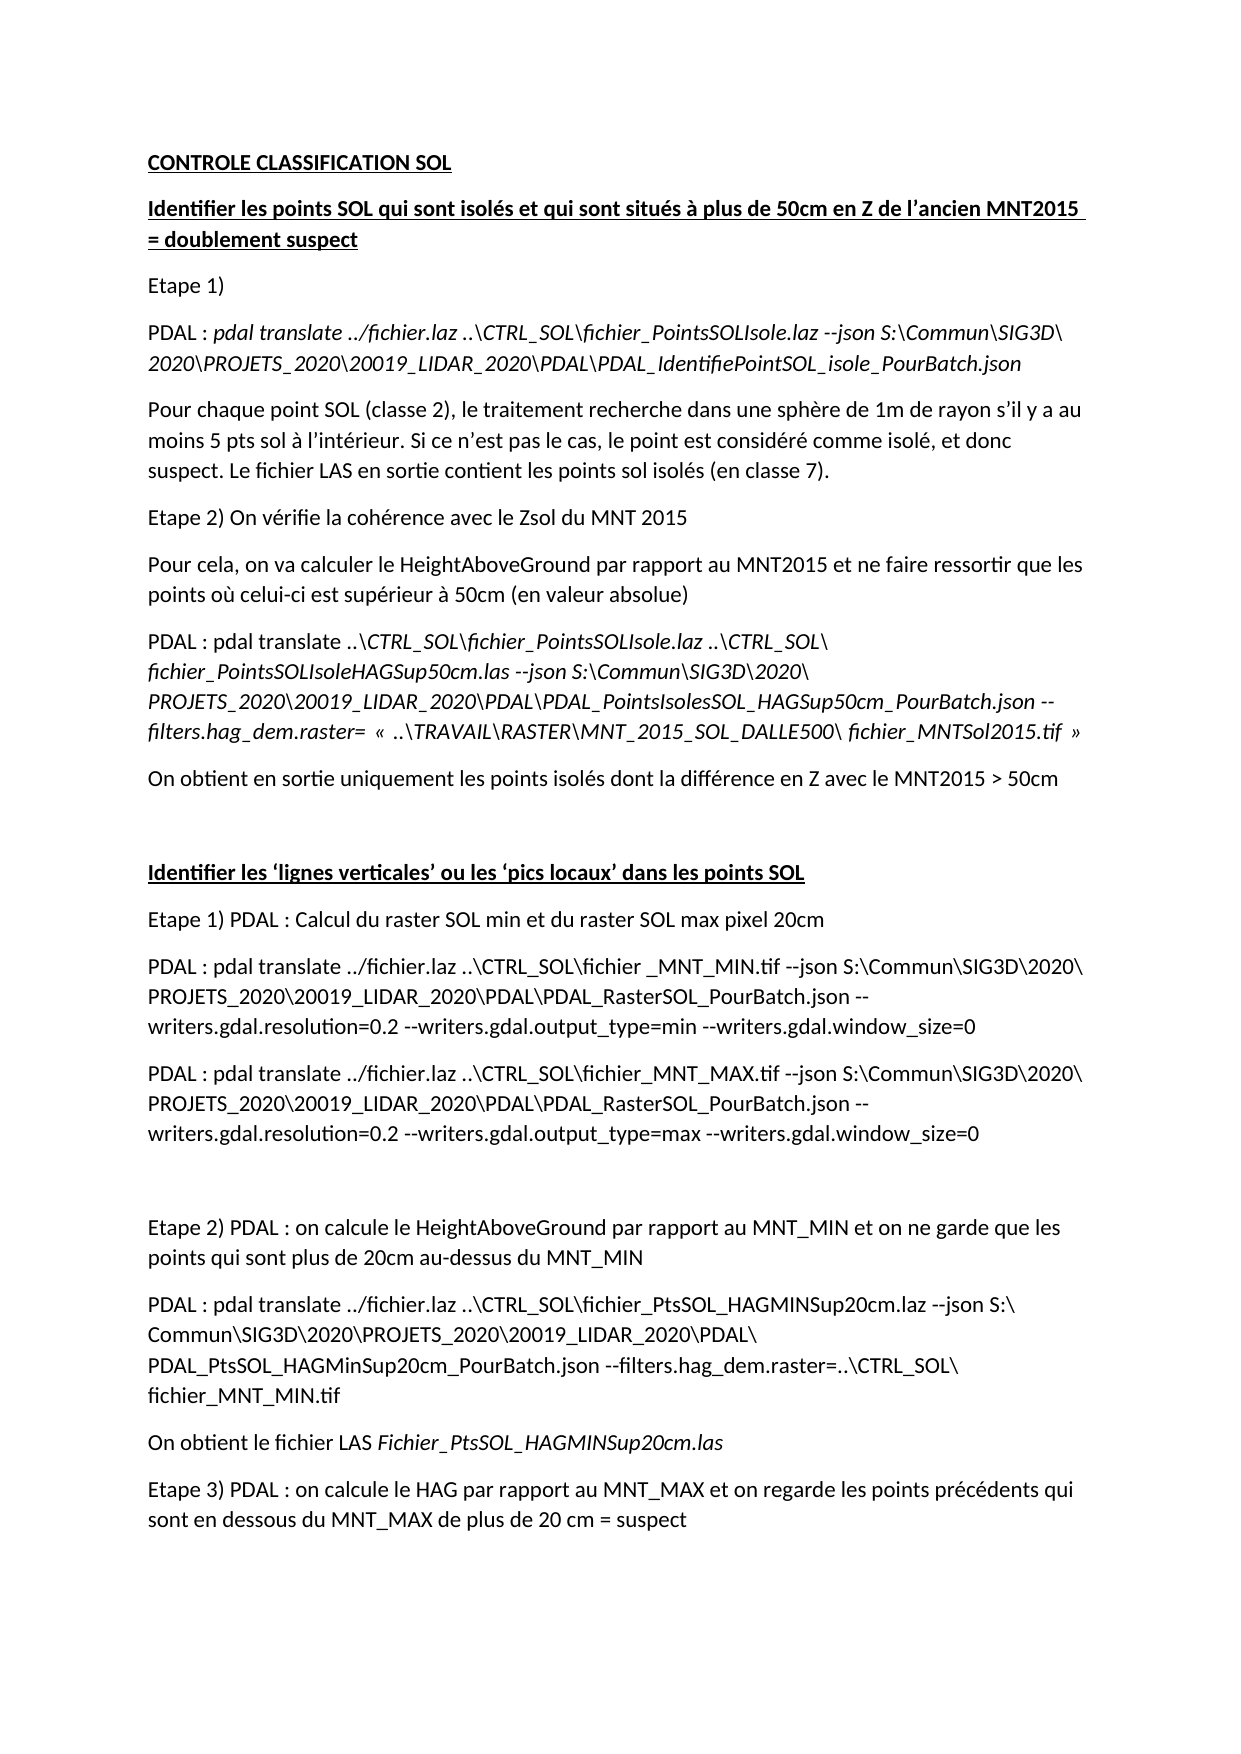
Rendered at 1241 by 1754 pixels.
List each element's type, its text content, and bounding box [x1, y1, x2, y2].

text PDAL : pdal translate ..\CTRL_SOL\fichier_PointsSOLIsole.laz ..\CTRL_SOL\fichier_PointsSOLIsoleHAGSup50cm.las --json S:\Commun\SIG3D\2020\PROJETS_2020\20019_LIDAR_2020\PDAL\PDAL_PointsIsolesSOL_HAGSup50cm_PourBatch.json --filters.hag_dem.raster= « ..\TRAVAIL\RASTER\MNT_2015_SOL_DALLE500\ fichier_MNTSol2015.tif » [148, 627, 1093, 745]
text On obtient le fichier LAS Fichier_PtsSOL_HAGMINSup20cm.las [148, 1428, 1093, 1456]
text Etape 1) PDAL : Calcul du raster SOL min et du raster SOL max pixel 20cm [148, 905, 1093, 933]
text Etape 2) On vérifie la cohérence avec le Zsol du MNT 2015 [148, 503, 1093, 531]
text Pour chaque point SOL (classe 2), le traitement recherche dans une sphère de 1m de rayon s’il y a au moins 5 pts sol à l’intérieur. Si ce n’est pas le cas, le point est considéré comme isolé, et donc suspect. Le fichier LAS en sortie contient les points sol isolés (en classe 7). [148, 396, 1093, 484]
text Etape 2) PDAL : on calcule le HeightAboveGround par rapport au MNT_MIN et on ne garde que les points qui sont plus de 20cm au-dessus du MNT_MIN [148, 1213, 1093, 1271]
text Etape 3) PDAL : on calcule le HAG par rapport au MNT_MAX et on regarde les points précédents qui sont en dessous du MNT_MAX de plus de 20 cm = suspect [148, 1475, 1093, 1533]
text On obtient en sortie uniquement les points isolés dont la différence en Z avec le MNT2015 > 50cm [148, 764, 1093, 792]
text Etape 1) [148, 272, 1093, 299]
text Identifier les points SOL qui sont isolés et qui sont situés à plus de 50cm en Z de l’ancien MNT2015 = doublement suspect [148, 194, 1093, 253]
text CONTROLE CLASSIFICATION SOL [148, 148, 1093, 176]
text Pour cela, on va calculer le HeightAboveGround par rapport au MNT2015 et ne faire ressortir que les points où celui-ci est supérieur à 50cm (en valeur absolue) [148, 550, 1093, 608]
text PDAL : pdal translate ../fichier.laz ..\CTRL_SOL\fichier_PointsSOLIsole.laz --json S:\Commun\SIG3D\2020\PROJETS_2020\20019_LIDAR_2020\PDAL\PDAL_IdentifiePointSOL_isole_PourBatch.json [148, 318, 1093, 377]
text PDAL : pdal translate ../fichier.laz ..\CTRL_SOL\fichier_MNT_MAX.tif --json S:\Commun\SIG3D\2020\PROJETS_2020\20019_LIDAR_2020\PDAL\PDAL_RasterSOL_PourBatch.json --writers.gdal.resolution=0.2 --writers.gdal.output_type=max --writers.gdal.window_size=0 [148, 1059, 1093, 1147]
text PDAL : pdal translate ../fichier.laz ..\CTRL_SOL\fichier_PtsSOL_HAGMINSup20cm.laz --json S:\Commun\SIG3D\2020\PROJETS_2020\20019_LIDAR_2020\PDAL\PDAL_PtsSOL_HAGMinSup20cm_PourBatch.json --filters.hag_dem.raster=..\CTRL_SOL\fichier_MNT_MIN.tif [148, 1290, 1093, 1409]
text Identifier les ‘lignes verticales’ ou les ‘pics locaux’ dans les points SOL [148, 858, 1093, 886]
text PDAL : pdal translate ../fichier.laz ..\CTRL_SOL\fichier _MNT_MIN.tif --json S:\Commun\SIG3D\2020\PROJETS_2020\20019_LIDAR_2020\PDAL\PDAL_RasterSOL_PourBatch.json --writers.gdal.resolution=0.2 --writers.gdal.output_type=min --writers.gdal.window_size=0 [148, 952, 1093, 1040]
